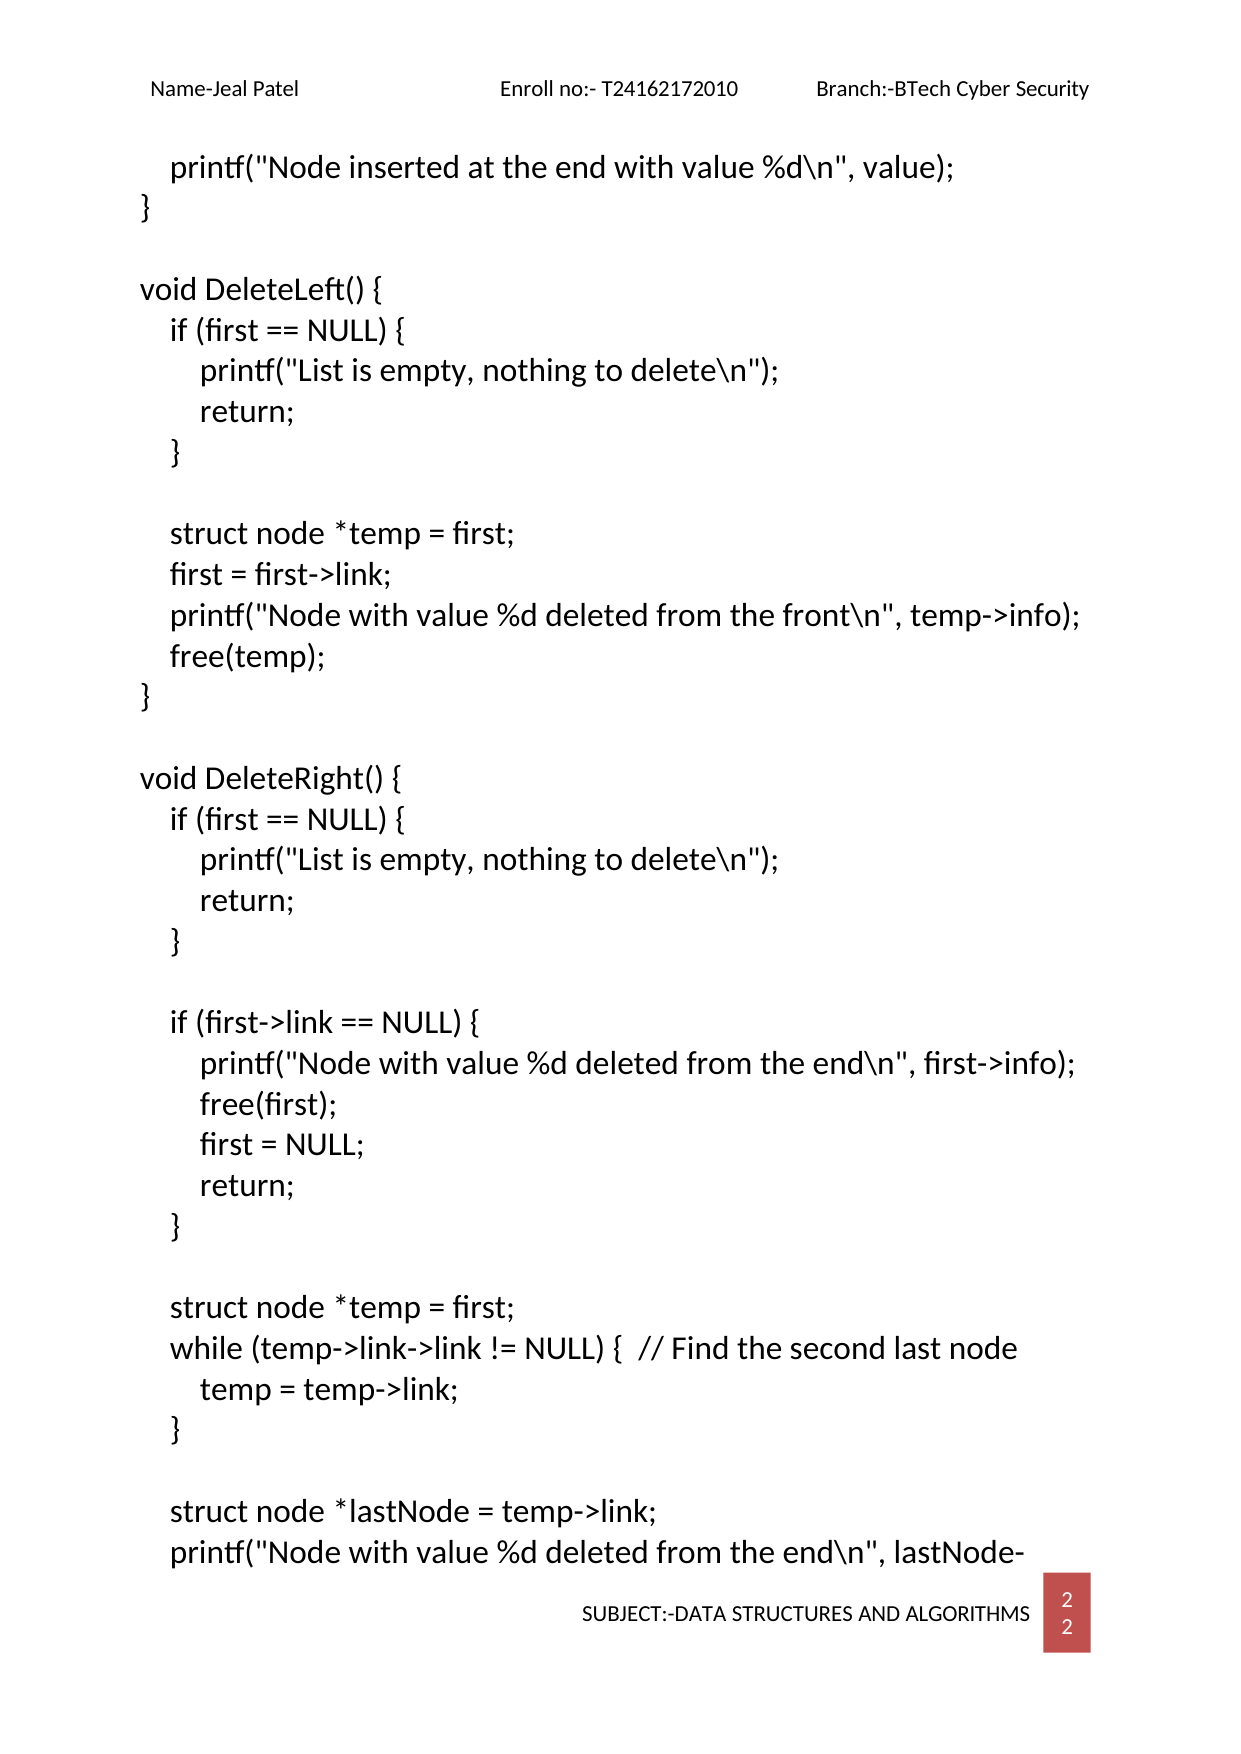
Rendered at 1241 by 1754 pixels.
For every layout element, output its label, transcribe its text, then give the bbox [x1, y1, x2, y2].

text printf("Node inserted at the end with value %d\n", value); [139, 146, 1101, 187]
text printf("Node with value %d deleted from the front\n", temp->info); [139, 594, 1101, 634]
text if (first == NULL) { [139, 797, 1101, 838]
text free(temp); [139, 634, 1101, 675]
text printf("List is empty, nothing to delete\n"); [139, 349, 1101, 390]
text printf("List is empty, nothing to delete\n"); [139, 838, 1101, 879]
text struct node *temp = first; [139, 512, 1101, 553]
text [139, 1531, 1101, 1571]
text } [139, 431, 1101, 472]
text struct node *lastNode = temp->link; [139, 1490, 1101, 1531]
text return; [139, 390, 1101, 431]
text struct node *temp = first; [139, 1286, 1101, 1327]
text return; [139, 1164, 1101, 1205]
text while (temp->link->link != NULL) { // Find the second last node [139, 1327, 1101, 1368]
text } [139, 1205, 1101, 1246]
text } [139, 920, 1101, 960]
text void DeleteLeft() { [139, 268, 1101, 309]
text temp = temp->link; [139, 1368, 1101, 1408]
text void DeleteRight() { [139, 757, 1101, 797]
text first = NULL; [139, 1123, 1101, 1164]
text first = first->link; [139, 553, 1101, 594]
text free(first); [139, 1083, 1101, 1123]
text } [139, 187, 1101, 227]
text printf("Node with value %d deleted from the end\n", first->info); [139, 1042, 1101, 1083]
text } [139, 1408, 1101, 1449]
text if (first == NULL) { [139, 309, 1101, 349]
text return; [139, 879, 1101, 920]
text } [139, 675, 1101, 716]
text if (first->link == NULL) { [139, 1001, 1101, 1042]
